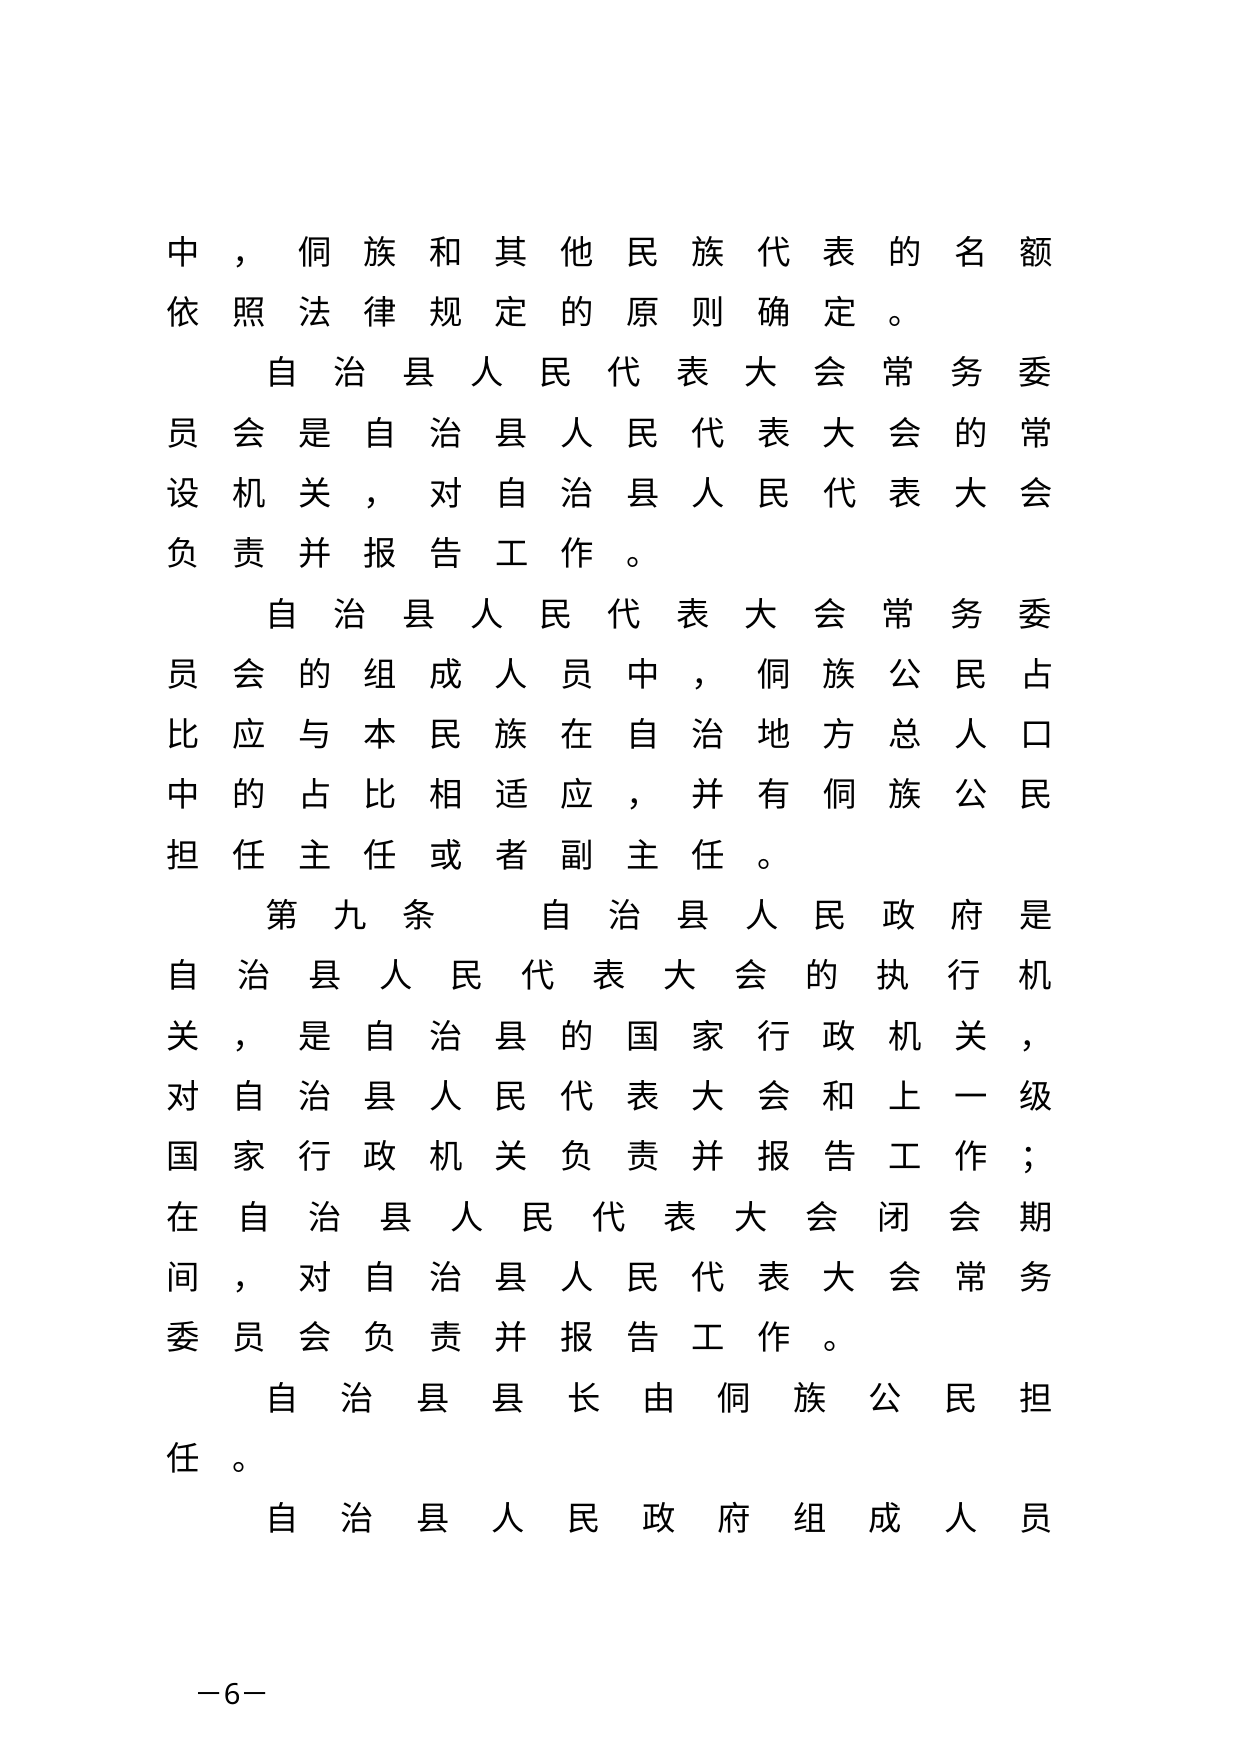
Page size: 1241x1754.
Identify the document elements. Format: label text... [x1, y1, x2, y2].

text 自治县人民代表大会常务委员会的组成人员中，侗族公民占比应与本民族在自治地方总人口中的占比相适应，并有侗族公民担任主任或者副主任。 [167, 581, 1085, 883]
text 自治县人民代表大会常务委员会是自治县人民代表大会的常设机关，对自治县人民代表大会负责并报告工作。 [167, 340, 1085, 581]
text 第九条 自治县人民政府是自治县人民代表大会的执行机关，是自治县的国家行政机关，对自治县人民代表大会和上一级国家行政机关负责并报告工作；在自治县人民代表大会闭会期间，对自治县人民代表大会常务委员会负责并报告工作。 [167, 883, 1085, 1365]
text 自治县县长由侗族公民担任。 [167, 1365, 1085, 1486]
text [167, 1486, 1085, 1546]
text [167, 219, 1085, 340]
